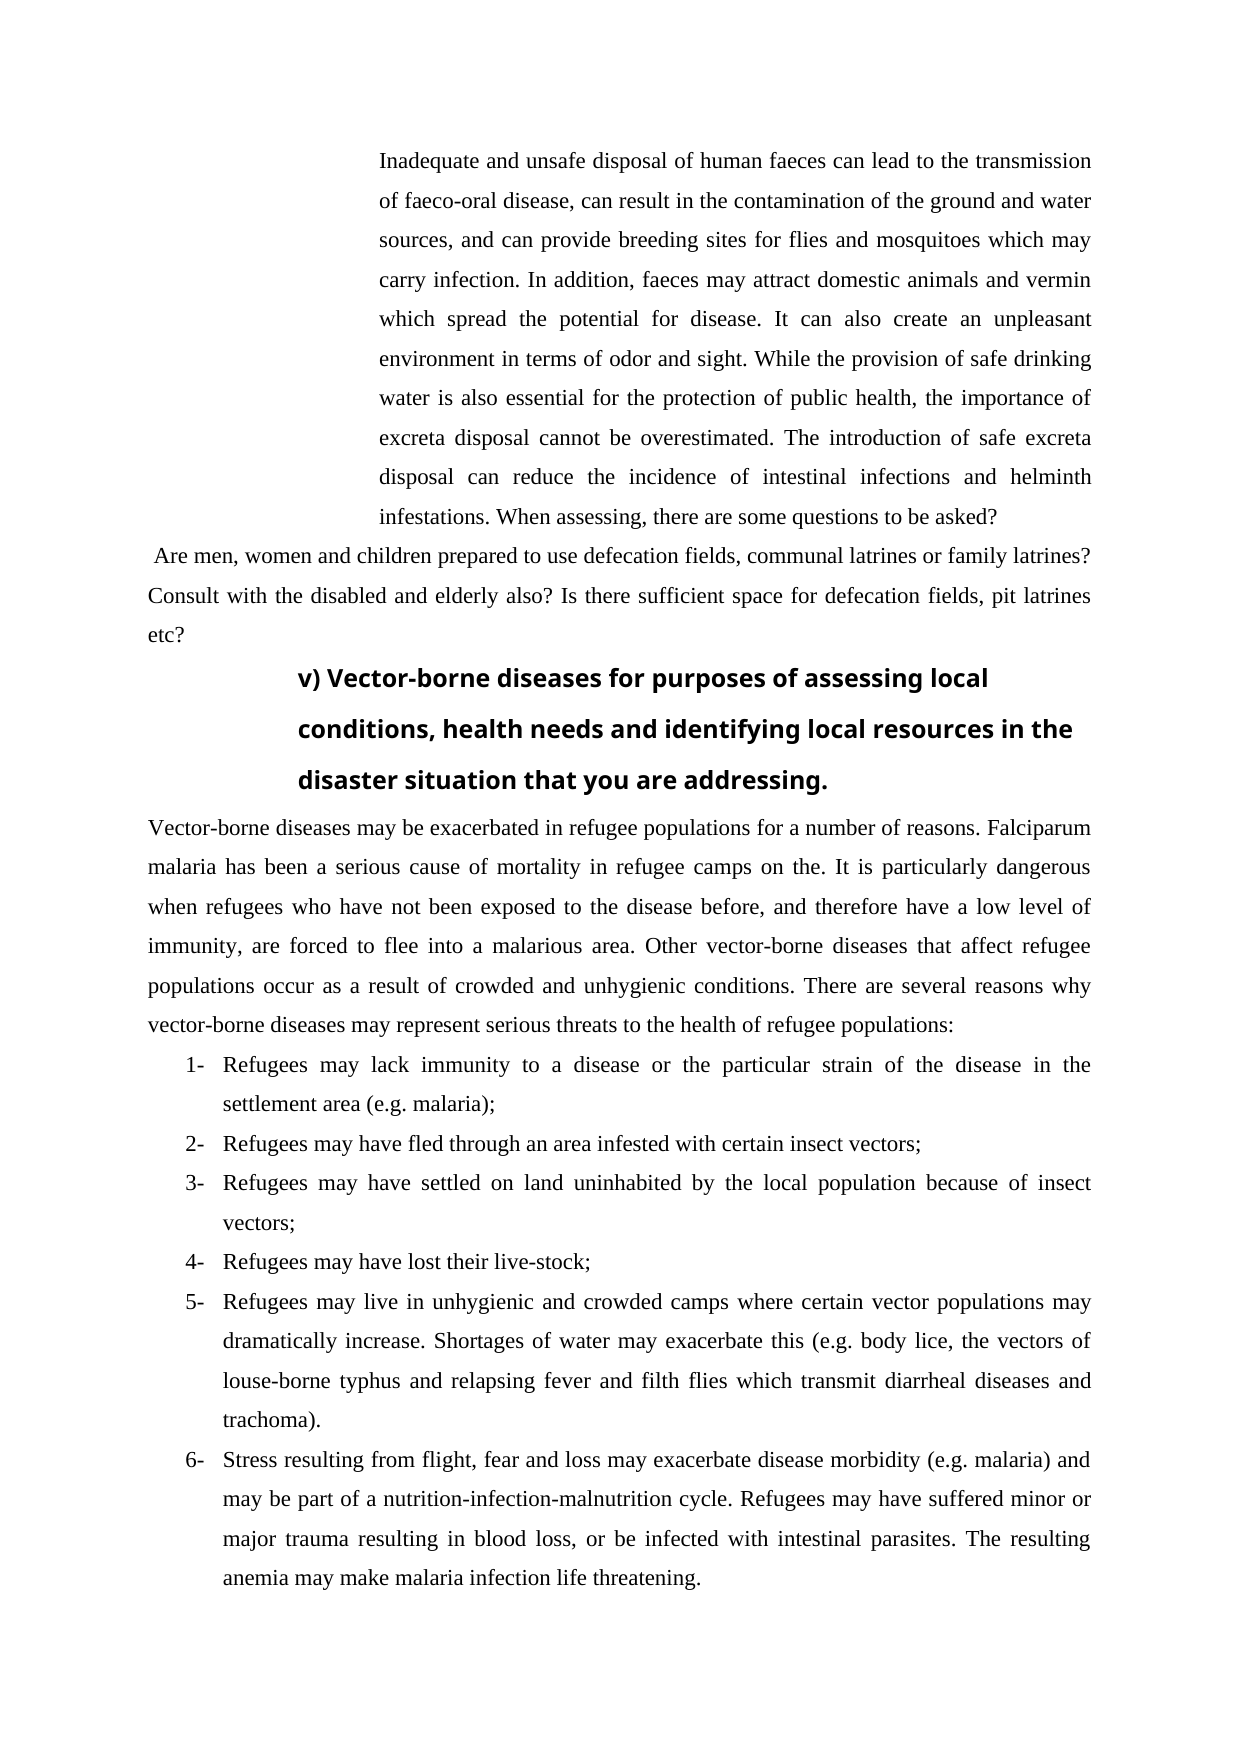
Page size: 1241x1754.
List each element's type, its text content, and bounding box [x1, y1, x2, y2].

list Refugees may live in unhygienic and crowded camps where certain vector populations may dramatically increase. Shortages of water may exacerbate this (e.g. body lice, the vectors of louse-borne typhus and relapsing fever and filth flies which transmit diarrheal diseases and trachoma). [185, 1288, 1093, 1432]
text Vector-borne diseases may be exacerbated in refugee populations for a number of reasons. Falciparum malaria has been a serious cause of mortality in refugee camps on the. It is particularly dangerous when refugees who have not been exposed to the disease before, and therefore have a low level of immunity, are forced to flee into a malarious area. Other vector-borne diseases that affect refugee populations occur as a result of crowded and unhygienic conditions. There are several reasons why vector-borne diseases may represent serious threats to the health of refugee populations: [148, 814, 1093, 1038]
text Are men, women and children prepared to use defecation fields, communal latrines or family latrines? Consult with the disabled and elderly also? Is there sufficient space for defecation fields, pit latrines etc? [148, 542, 1093, 648]
list Refugees may have lost their live-stock; [185, 1248, 1093, 1274]
list Refugees may have settled on land uninhabited by the local population because of insect vectors; [185, 1169, 1093, 1235]
text Inadequate and unsafe disposal of human faeces can lead to the transmission of faeco-oral disease, can result in the contamination of the ground and water sources, and can provide breeding sites for flies and mosquitoes which may carry infection. In addition, faeces may attract domestic animals and vermin which spread the potential for disease. It can also create an unpleasant environment in terms of odor and sight. While the provision of safe drinking water is also essential for the protection of public health, the importance of excreta disposal cannot be overestimated. The introduction of safe excreta disposal can reduce the incidence of intestinal infections and helminth infestations. When assessing, there are some questions to be asked? [379, 148, 1093, 529]
list Refugees may have fled through an area infested with certain insect vectors; [185, 1130, 1093, 1156]
list Stress resulting from flight, fear and loss may exacerbate disease morbidity (e.g. malaria) and may be part of a nutrition-infection-malnutrition cycle. Refugees may have suffered minor or major trauma resulting in blood loss, or be infected with intestinal parasites. The resulting anemia may make malaria infection life threatening. [185, 1446, 1093, 1590]
text v) Vector-borne diseases for purposes of assessing local conditions, health needs and identifying local resources in the disaster situation that you are addressing. [298, 661, 1093, 797]
list Refugees may lack immunity to a disease or the particular strain of the disease in the settlement area (e.g. malaria); [185, 1051, 1093, 1117]
